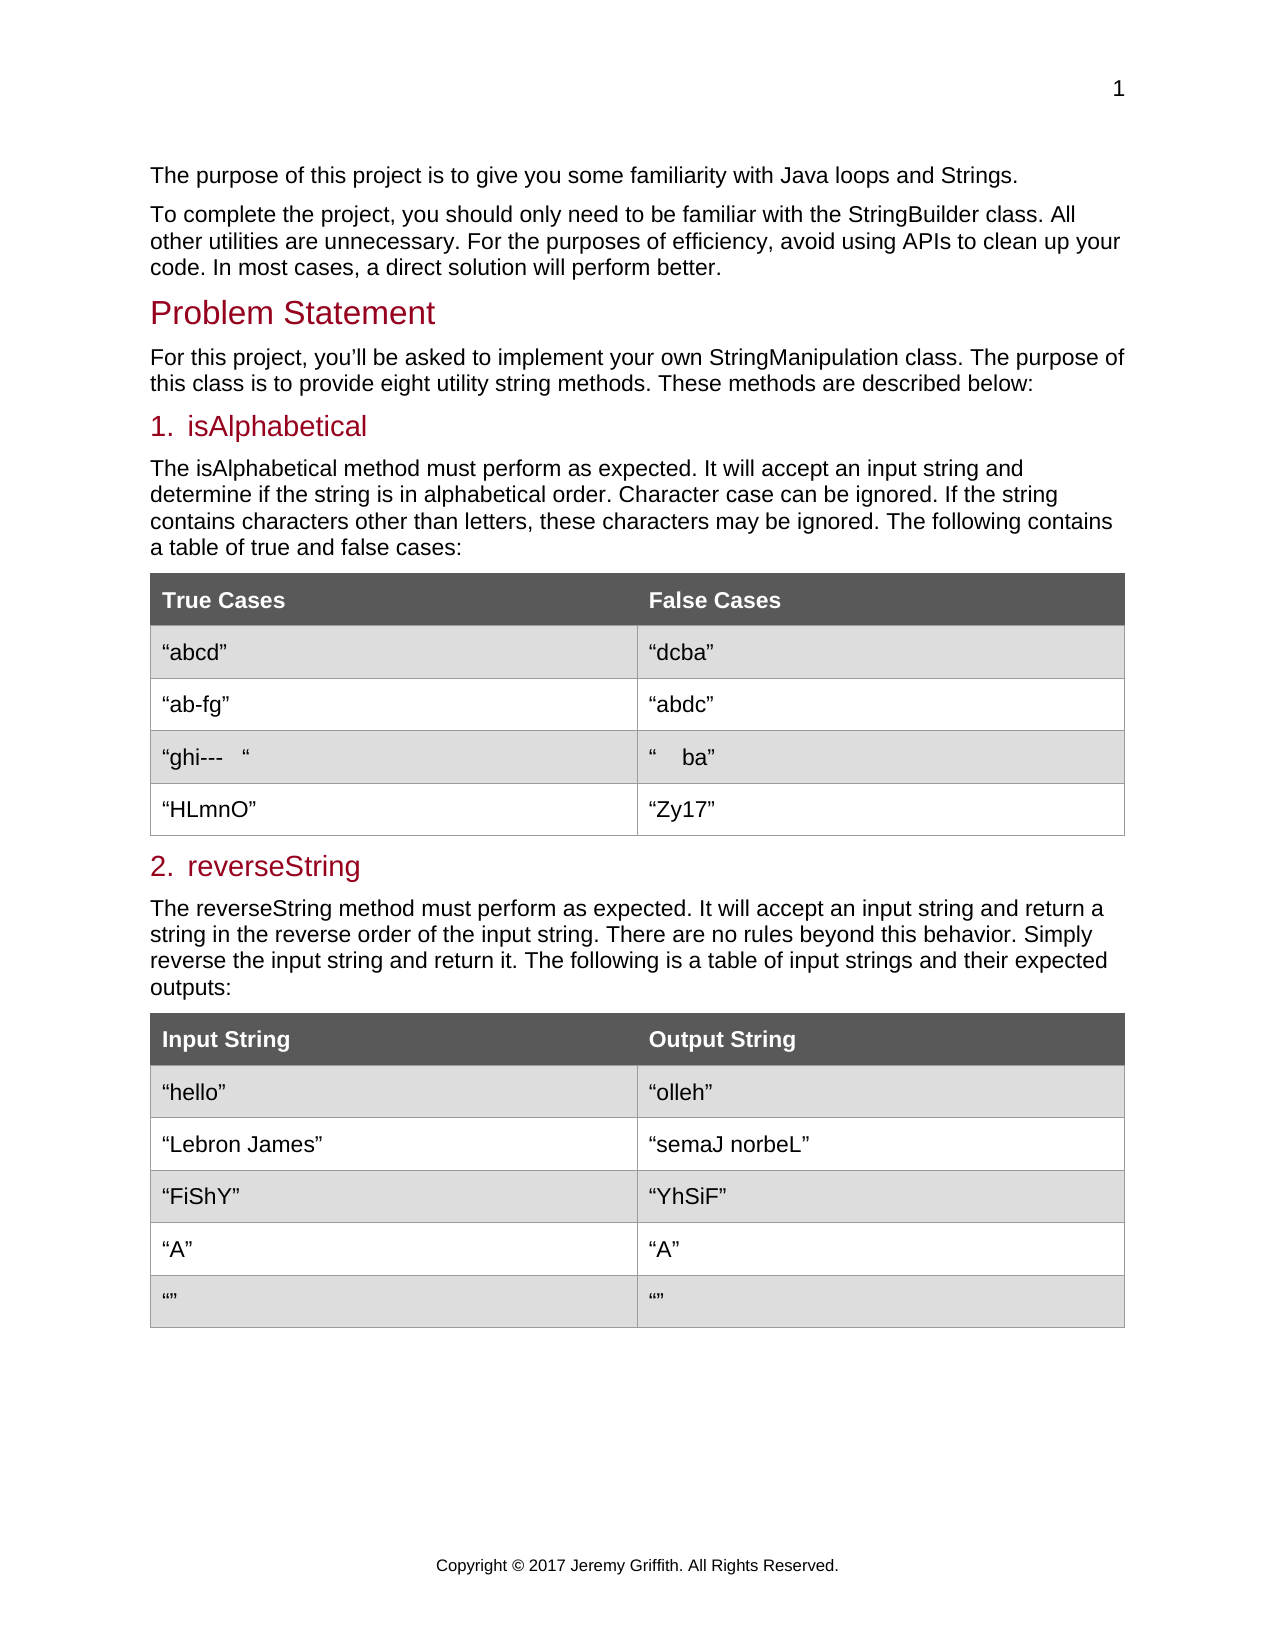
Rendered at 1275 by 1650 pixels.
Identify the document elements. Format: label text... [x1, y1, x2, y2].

table_cell “dcba” [638, 626, 1124, 678]
table_header Input String [151, 1014, 637, 1065]
table_cell “Lebron James” [151, 1118, 637, 1170]
table_cell “olleh” [638, 1066, 1124, 1117]
table_cell “A” [151, 1223, 637, 1274]
table_cell “semaJ norbeL” [638, 1118, 1124, 1170]
table_cell “A” [638, 1223, 1124, 1274]
table_cell “FiShY” [151, 1171, 637, 1222]
table_cell “ab-fg” [151, 679, 637, 730]
subtitle isAlphabetical [150, 409, 1125, 443]
text For this project, you’ll be asked to implement your own StringManipulation class. The purpose of this class is to provide eight utility string methods. These methods are described below: [150, 344, 1125, 397]
subtitle Problem Statement [150, 293, 1125, 331]
table_cell “Zy17” [638, 784, 1124, 835]
text To complete the project, you should only need to be familiar with the StringBuilder class. All other utilities are unnecessary. For the purposes of efficiency, avoid using APIs to clean up your code. In most cases, a direct solution will perform better. [150, 201, 1125, 280]
table_cell “hello” [151, 1066, 637, 1117]
table_cell “ ba” [638, 731, 1124, 783]
text The reverseString method must perform as expected. It will accept an input string and return a string in the reverse order of the input string. There are no rules beyond this behavior. Simply reverse the input string and return it. The following is a table of input strings and their expected outputs: [150, 894, 1125, 1000]
text The purpose of this project is to give you some familiarity with Java loops and Strings. [150, 162, 1125, 189]
table_cell “abdc” [638, 679, 1124, 730]
table_header Output String [638, 1014, 1124, 1065]
table_cell “” [638, 1276, 1124, 1327]
subtitle reverseString [150, 848, 1125, 882]
table_cell “” [151, 1276, 637, 1327]
table_header True Cases [151, 574, 637, 625]
table_cell “YhSiF” [638, 1171, 1124, 1222]
table_cell “abcd” [151, 626, 637, 678]
table_cell “ghi--- “ [151, 731, 637, 783]
text The isAlphabetical method must perform as expected. It will accept an input string and determine if the string is in alphabetical order. Character case can be ignored. If the string contains characters other than letters, these characters may be ignored. The following contains a table of true and false cases: [150, 455, 1125, 561]
table_header False Cases [638, 574, 1124, 625]
table_cell “HLmnO” [151, 784, 637, 835]
